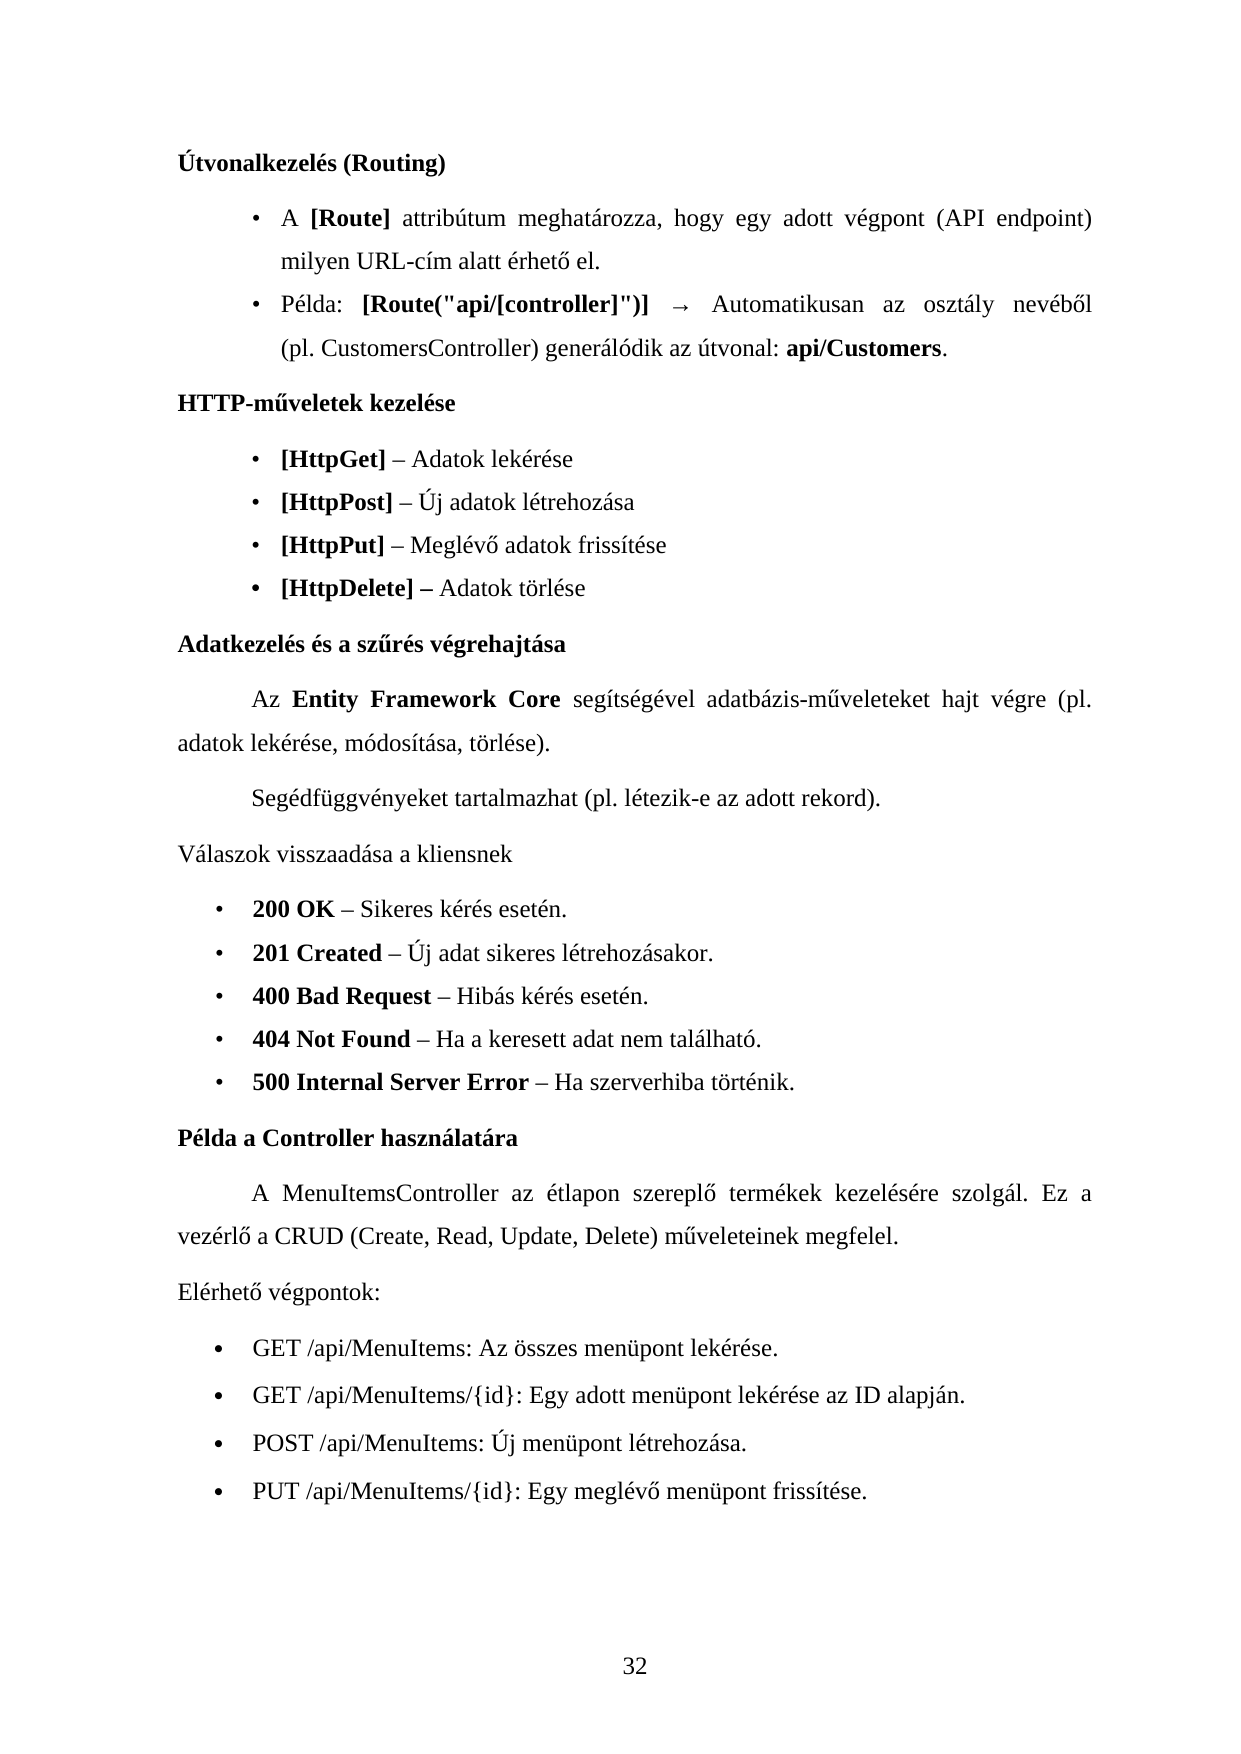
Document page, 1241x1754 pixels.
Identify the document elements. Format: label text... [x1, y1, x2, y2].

text Az Entity Framework Core segítségével adatbázis-műveleteket hajt végre (pl. adatok lekérése, módosítása, törlése). [177, 684, 1093, 756]
list 400 Bad Request – Hibás kérés esetén. [215, 981, 1093, 1009]
list [HttpPut] – Meglévő adatok frissítése [251, 530, 1093, 559]
list 500 Internal Server Error – Ha szerverhiba történik. [215, 1067, 1093, 1096]
subtitle Útvonalkezelés (Routing) [177, 148, 1093, 176]
text A MenuItemsController az étlapon szereplő termékek kezelésére szolgál. Ez a vezérlő a CRUD (Create, Read, Update, Delete) műveleteinek megfelel. [177, 1178, 1093, 1250]
subtitle Példa a Controller használatára [177, 1123, 1093, 1151]
text Segédfüggvényeket tartalmazhat (pl. létezik-e az adott rekord). [177, 783, 1093, 812]
list [HttpPost] – Új adatok létrehozása [251, 487, 1093, 516]
list [HttpGet] – Adatok lekérése [251, 444, 1093, 473]
list GET /api/MenuItems/{id}: Egy adott menüpont lekérése az ID alapján. [215, 1380, 1093, 1409]
subtitle Adatkezelés és a szűrés végrehajtása [177, 629, 1093, 658]
list PUT /api/MenuItems/{id}: Egy meglévő menüpont frissítése. [215, 1476, 1093, 1504]
subtitle HTTP-műveletek kezelése [177, 388, 1093, 417]
list 200 OK – Sikeres kérés esetén. [215, 894, 1093, 923]
text Válaszok visszaadása a kliensnek [177, 839, 1093, 868]
list [HttpDelete] – Adatok törlése [251, 573, 1093, 602]
list 404 Not Found – Ha a keresett adat nem található. [215, 1024, 1093, 1053]
list A [Route] attribútum meghatározza, hogy egy adott végpont (API endpoint) milyen URL-cím alatt érhető el. [252, 203, 1093, 275]
text Elérhető végpontok: [177, 1277, 1093, 1306]
list Példa: [Route("api/[controller]")] → Automatikusan az osztály nevéből (pl. CustomersController) generálódik az útvonal: api/Customers. [252, 289, 1093, 361]
list POST /api/MenuItems: Új menüpont létrehozása. [215, 1428, 1093, 1457]
list 201 Created – Új adat sikeres létrehozásakor. [215, 938, 1093, 966]
list GET /api/MenuItems: Az összes menüpont lekérése. [215, 1333, 1093, 1361]
